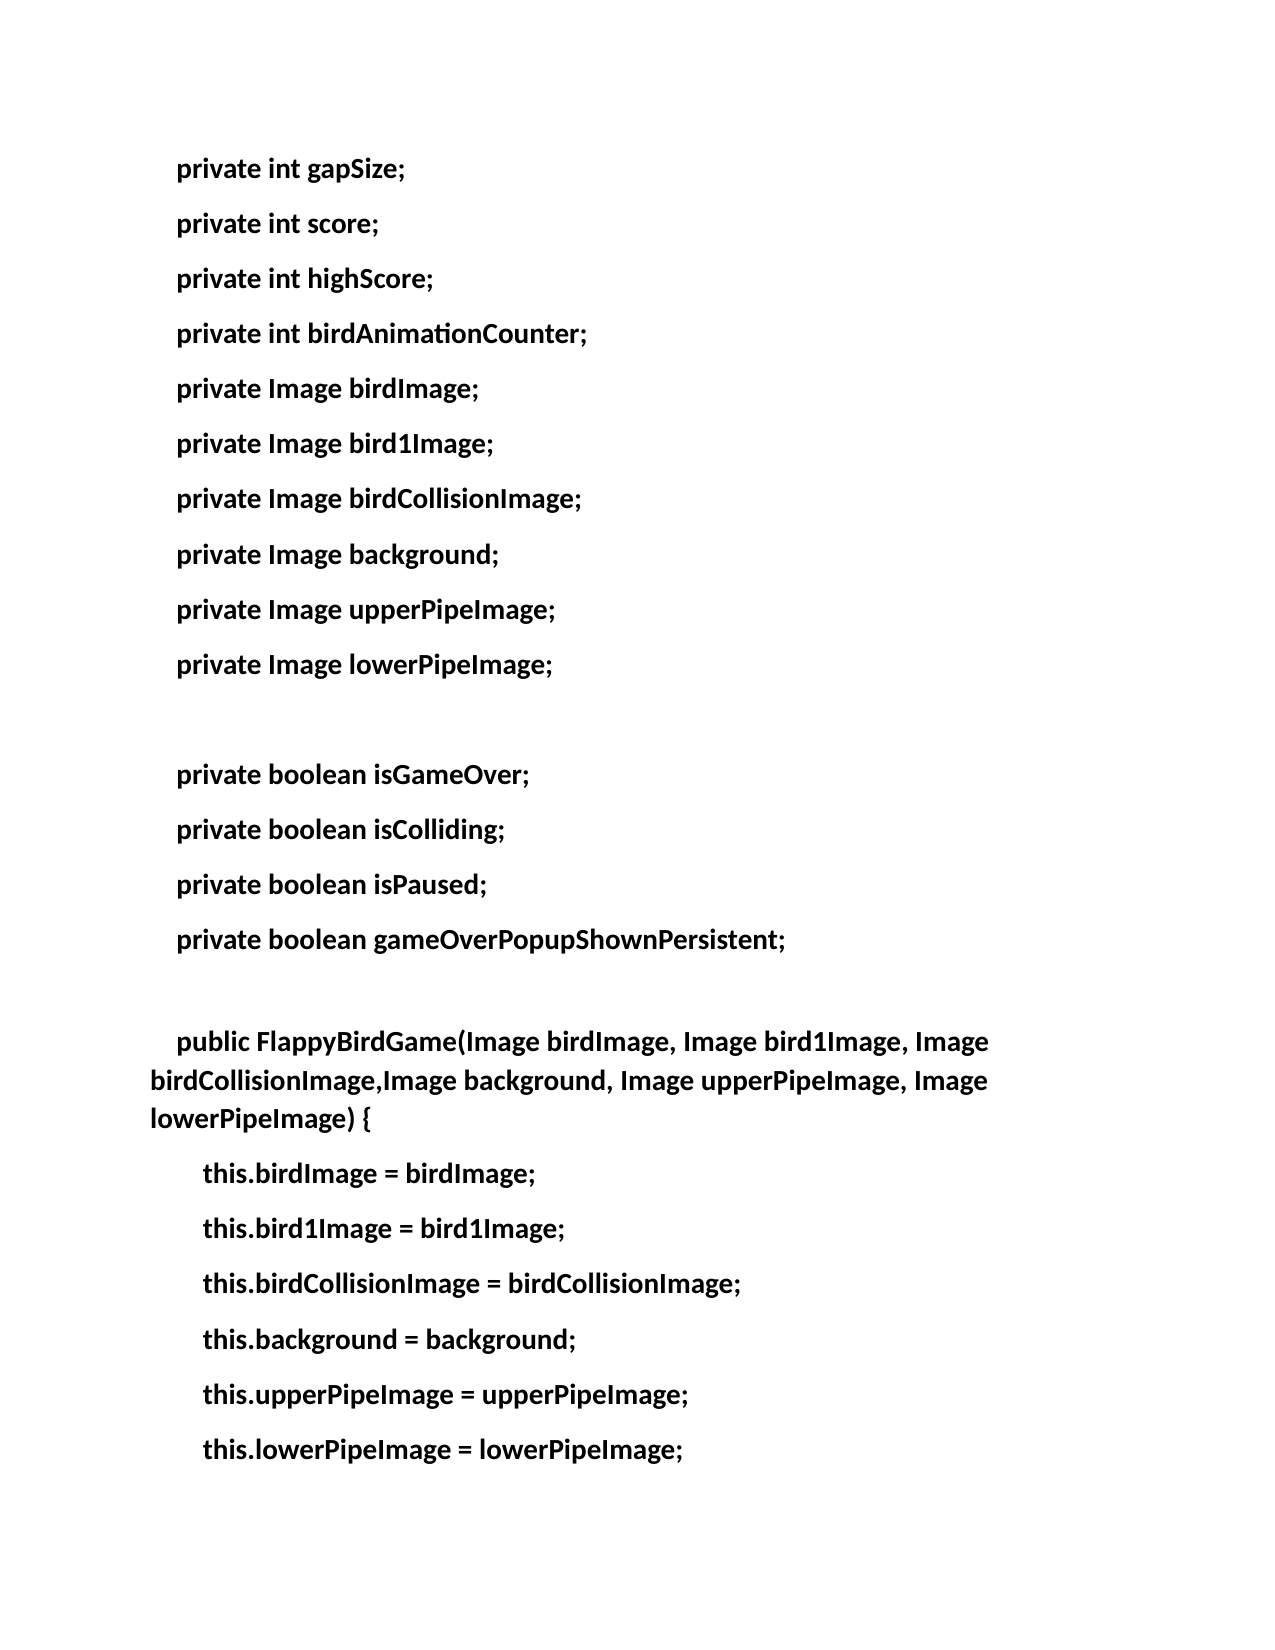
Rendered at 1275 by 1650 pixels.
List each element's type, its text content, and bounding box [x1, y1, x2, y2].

text private boolean isPaused; [150, 866, 1125, 902]
text private Image birdImage; [150, 370, 1125, 406]
text this.bird1Image = bird1Image; [150, 1211, 1125, 1246]
text private int gapSize; [150, 150, 1125, 186]
text this.birdImage = birdImage; [150, 1155, 1125, 1191]
text this.lowerPipeImage = lowerPipeImage; [150, 1431, 1125, 1467]
text private Image bird1Image; [150, 426, 1125, 461]
text this.birdCollisionImage = birdCollisionImage; [150, 1266, 1125, 1301]
text private int score; [150, 205, 1125, 241]
text private int highScore; [150, 260, 1125, 296]
text this.upperPipeImage = upperPipeImage; [150, 1376, 1125, 1411]
text private Image upperPipeImage; [150, 591, 1125, 626]
text this.background = background; [150, 1321, 1125, 1356]
text private Image birdCollisionImage; [150, 481, 1125, 516]
text private int birdAnimationCounter; [150, 315, 1125, 351]
text private boolean gameOverPopupShownPersistent; [150, 921, 1125, 957]
text private Image lowerPipeImage; [150, 646, 1125, 682]
text public FlappyBirdGame(Image birdImage, Image bird1Image, Image birdCollisionImage,Image background, Image upperPipeImage, Image lowerPipeImage) { [150, 1023, 1125, 1136]
text private Image background; [150, 536, 1125, 571]
text private boolean isColliding; [150, 811, 1125, 847]
text private boolean isGameOver; [150, 756, 1125, 792]
